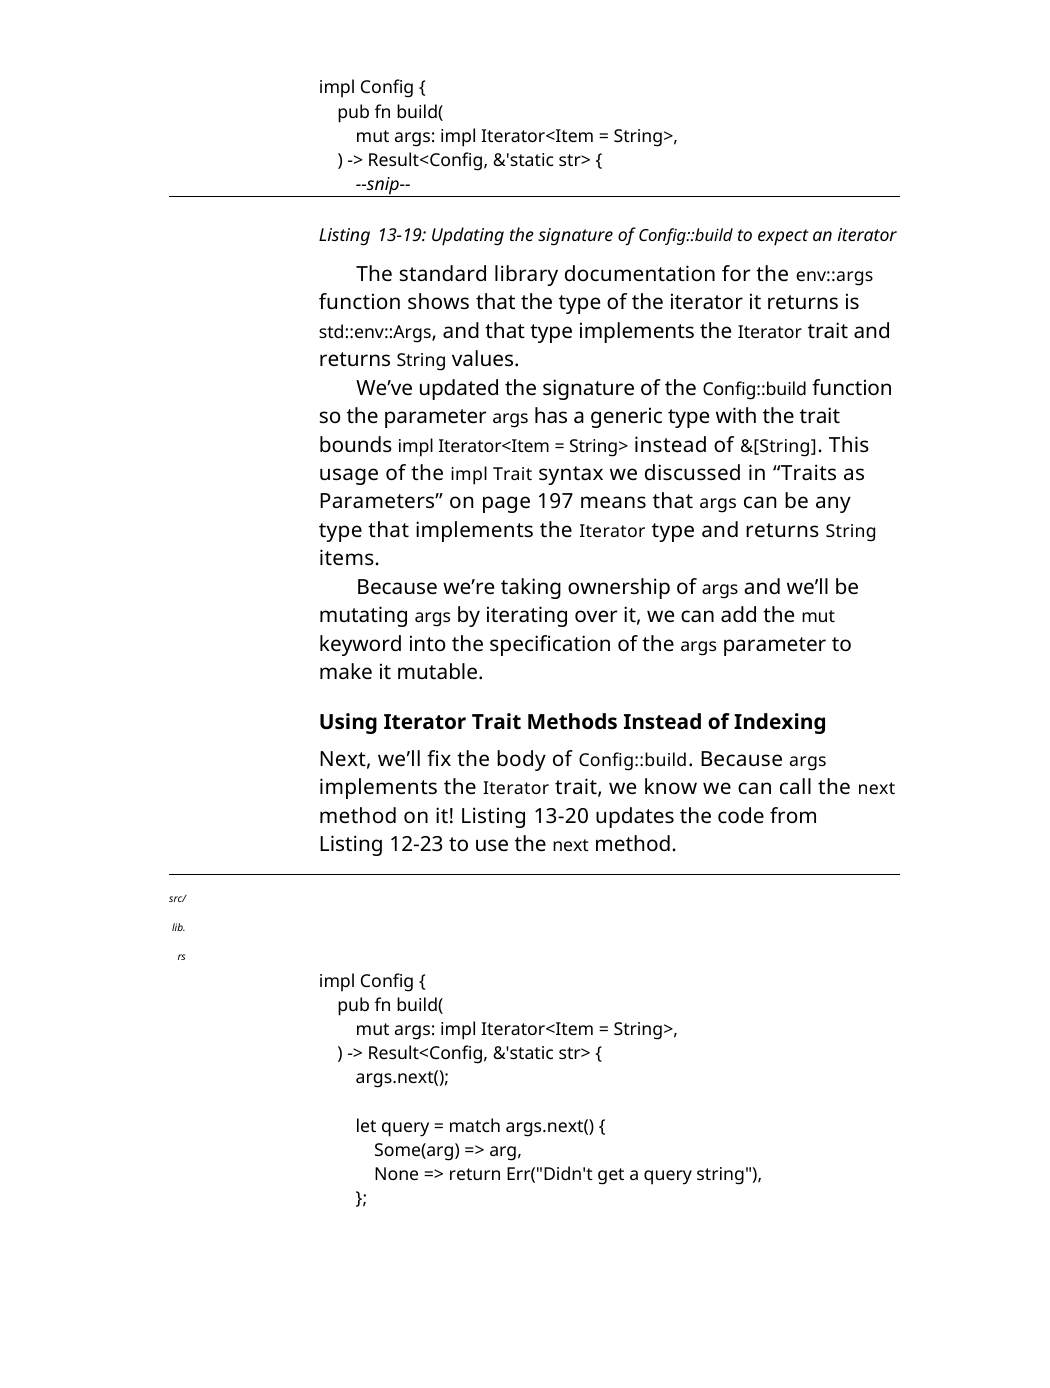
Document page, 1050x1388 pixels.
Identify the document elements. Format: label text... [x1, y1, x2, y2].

text The standard library documentation for the env::args function shows that the type of the iterator it returns is std::env::Args, and that type implements the Iterator trait and returns String values. [319, 259, 900, 373]
text Because we’re taking ownership of args and we’ll be mutating args by iterating over it, we can add the mut keyword into the specification of the args parameter to make it mutable. [319, 572, 900, 686]
text We’ve updated the signature of the Config::build function so the parameter args has a generic type with the trait bounds impl Iterator<Item = String> instead of &[String]. This usage of the impl Trait syntax we discussed in “Traits as Parameters” on page 197 means that args can be any type that implements the Iterator type and returns String items. [319, 373, 900, 572]
text impl Config { [319, 75, 900, 99]
text mut args: impl Iterator<Item = String>, [319, 123, 900, 147]
text src/lib.rs [169, 881, 187, 963]
list Listing 13-19: Updating the signature of Config::build to expect an iterator [319, 222, 900, 247]
text args.next(); [319, 1065, 900, 1089]
text None => return Err("Didn't get a query string"), [319, 1162, 900, 1186]
text Using Iterator Trait Methods Instead of Indexing [319, 704, 900, 736]
text Some(arg) => arg, [319, 1137, 900, 1162]
text --snip-- [319, 172, 900, 196]
text pub fn build( [319, 99, 900, 123]
text Next, we’ll fix the body of Config::build. Because args implements the Iterator trait, we know we can call the next method on it! Listing 13-20 updates the code from Listing 12-23 to use the next method. [319, 744, 900, 858]
text ) -> Result<Config, &'static str> { [319, 147, 900, 172]
text ) -> Result<Config, &'static str> { [319, 1041, 900, 1065]
text }; [319, 1186, 900, 1210]
text impl Config { [319, 968, 900, 992]
text let query = match args.next() { [319, 1113, 900, 1137]
text pub fn build( [319, 992, 900, 1017]
text mut args: impl Iterator<Item = String>, [319, 1017, 900, 1041]
